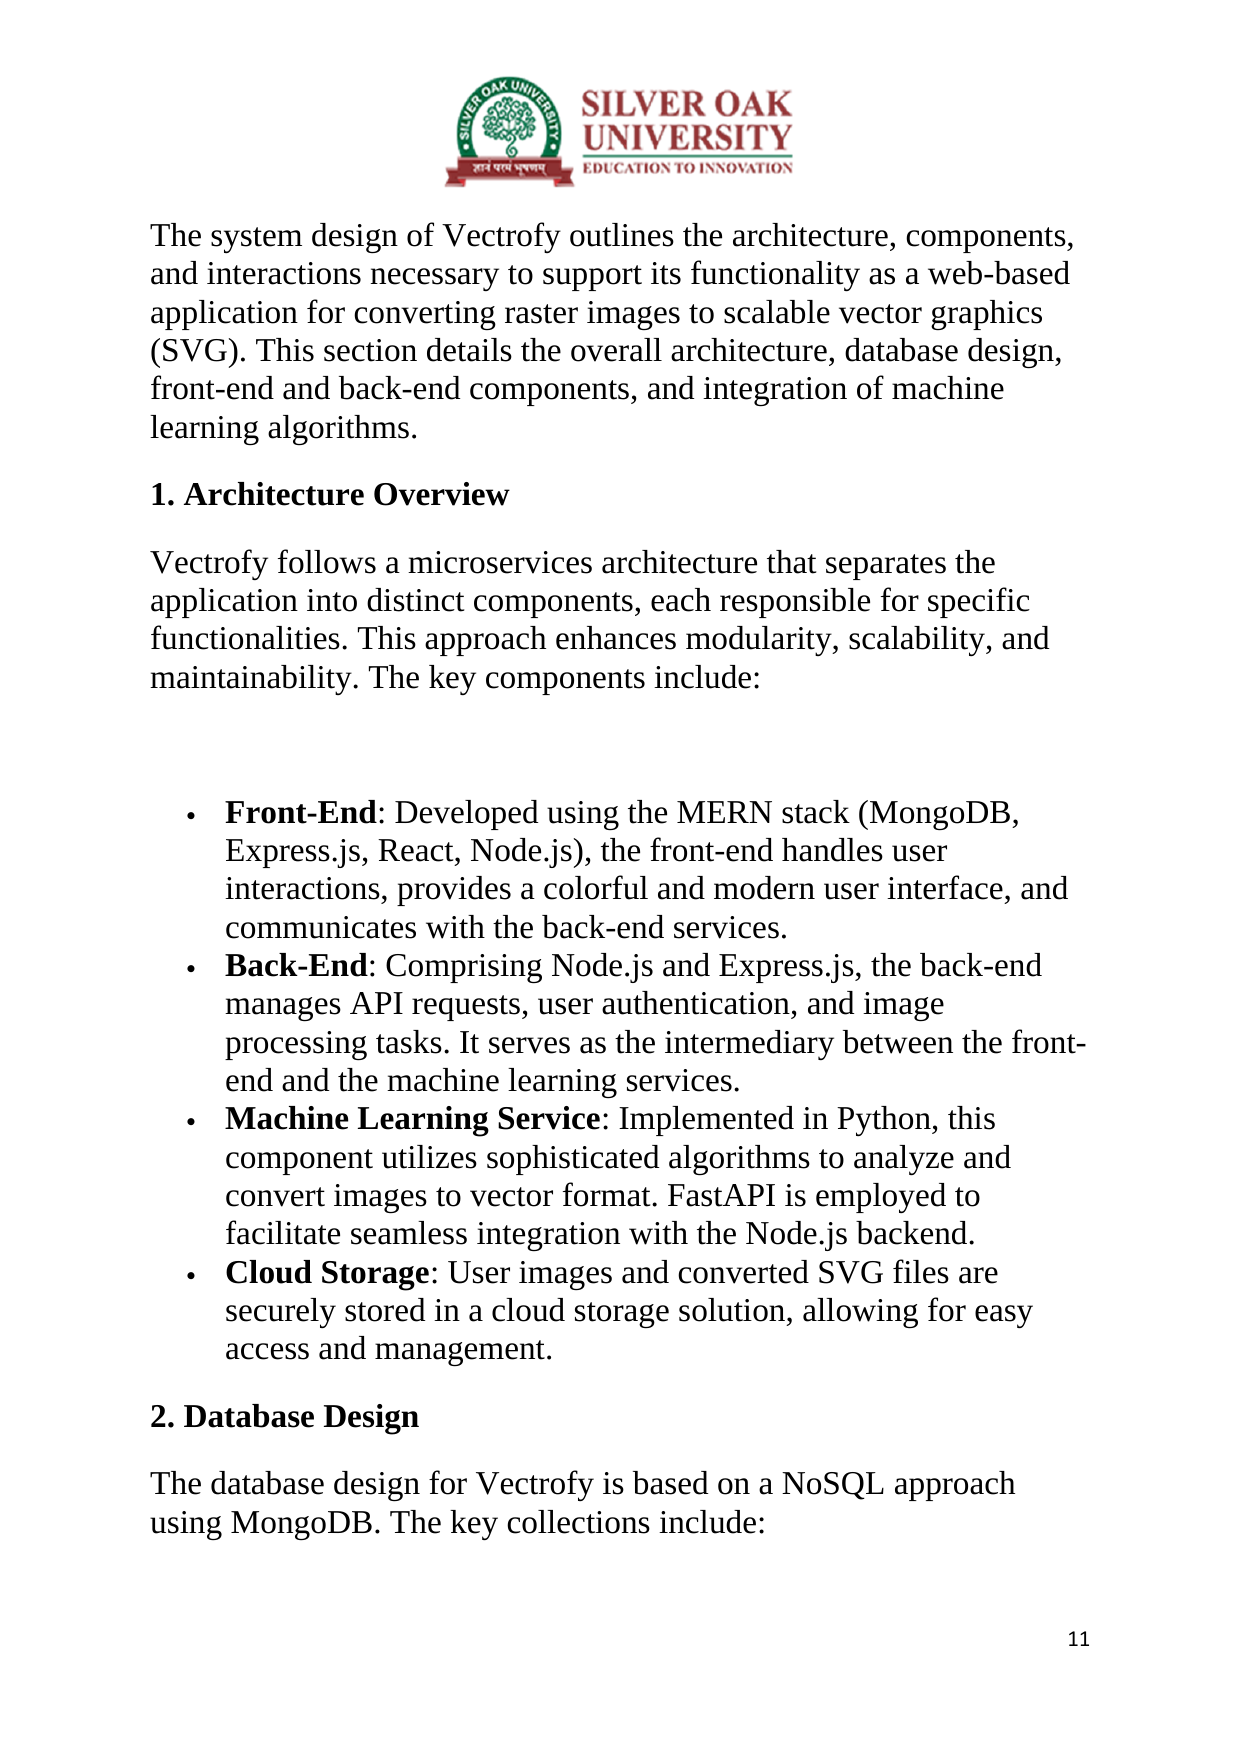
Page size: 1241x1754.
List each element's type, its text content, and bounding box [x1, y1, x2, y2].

list Machine Learning Service: Implemented in Python, this component utilizes sophisticated algorithms to analyze and convert images to vector format. FastAPI is employed to facilitate seamless integration with the Node.js backend. [187, 1099, 1090, 1252]
list Back-End: Comprising Node.js and Express.js, the back-end manages API requests, user authentication, and image processing tasks. It serves as the intermediary between the front-end and the machine learning services. [187, 945, 1090, 1099]
list Front-End: Developed using the MERN stack (MongoDB, Express.js, React, Node.js), the front-end handles user interactions, provides a colorful and modern user interface, and communicates with the back-end services. [187, 792, 1090, 945]
picture [434, 73, 807, 188]
list Cloud Storage: User images and converted SVG files are securely stored in a cloud storage solution, allowing for easy access and management. [187, 1252, 1090, 1367]
text 1. Architecture Overview [150, 474, 1090, 513]
text 2. Database Design [150, 1396, 1090, 1434]
text The system design of Vectrofy outlines the architecture, components, and interactions necessary to support its functionality as a web-based application for converting raster images to scalable vector graphics (SVG). This section details the overall architecture, database design, front-end and back-end components, and integration of machine learning algorithms. [150, 215, 1090, 445]
text Vectrofy follows a microservices architecture that separates the application into distinct components, each responsible for specific functionalities. This approach enhances modularity, scalability, and maintainability. The key components include: [150, 542, 1090, 695]
text The database design for Vectrofy is based on a NoSQL approach using MongoDB. The key collections include: [150, 1464, 1090, 1540]
